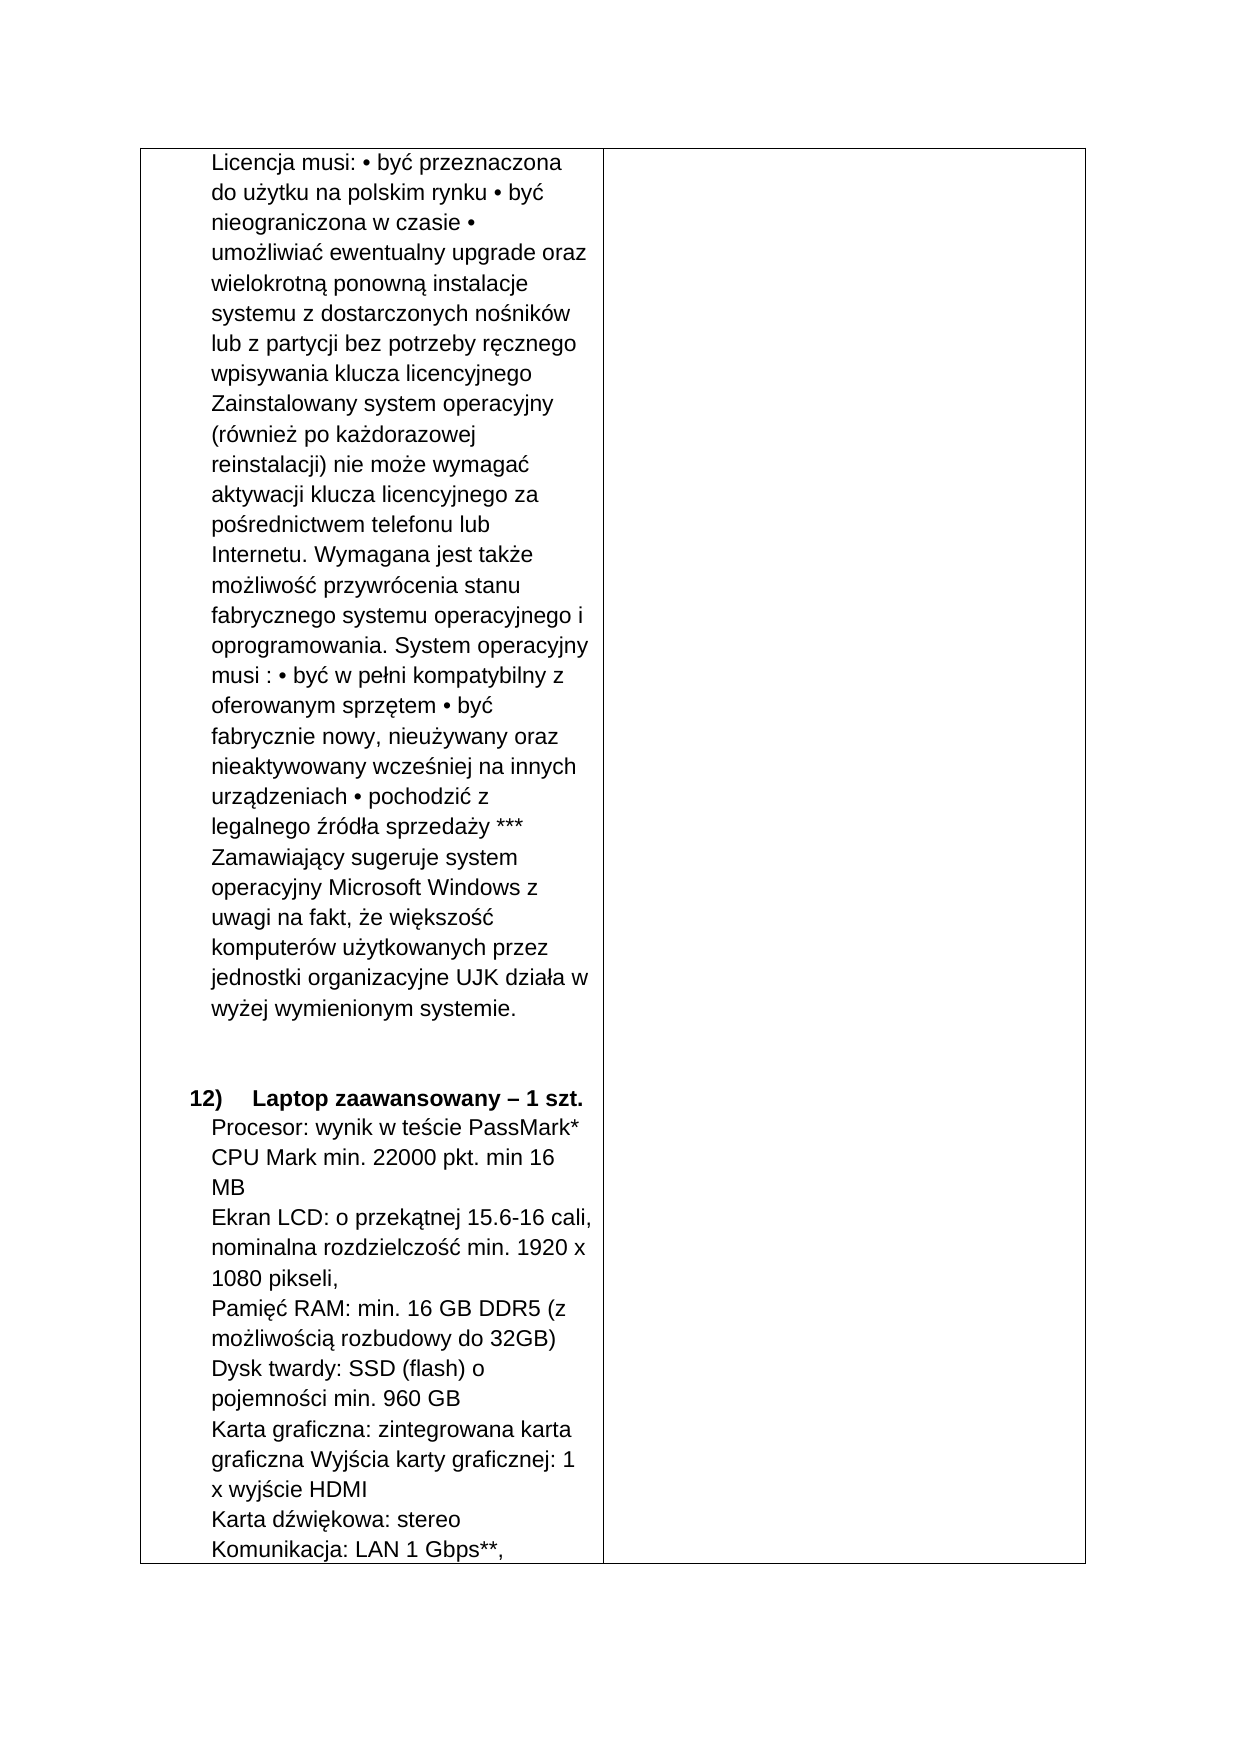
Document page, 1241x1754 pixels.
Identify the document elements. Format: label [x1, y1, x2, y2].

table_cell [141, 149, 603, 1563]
table_cell [604, 149, 1085, 1563]
